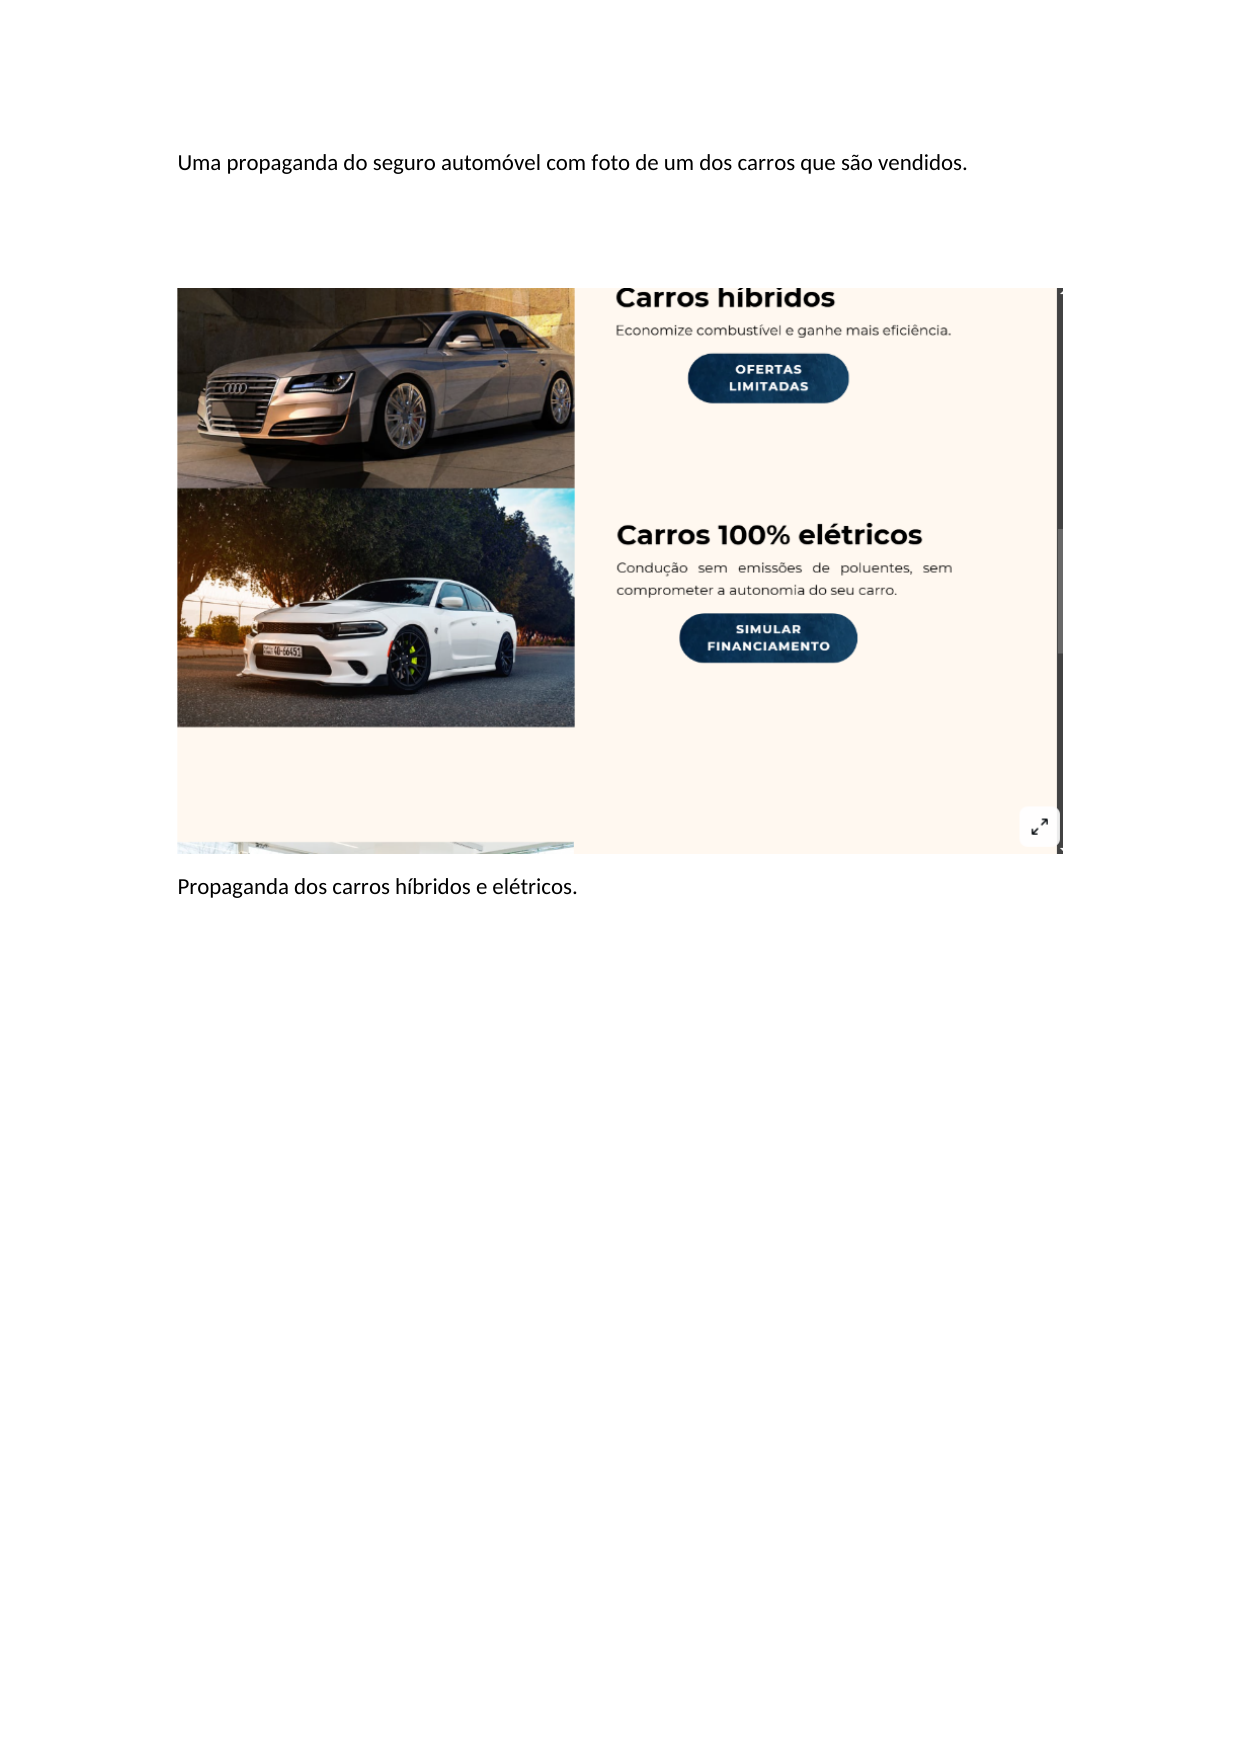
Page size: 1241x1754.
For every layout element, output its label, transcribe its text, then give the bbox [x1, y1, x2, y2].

picture [177, 288, 1063, 854]
text Propaganda dos carros híbridos e elétricos. [177, 872, 1063, 900]
text Uma propaganda do seguro automóvel com foto de um dos carros que são vendidos. [177, 148, 1063, 176]
